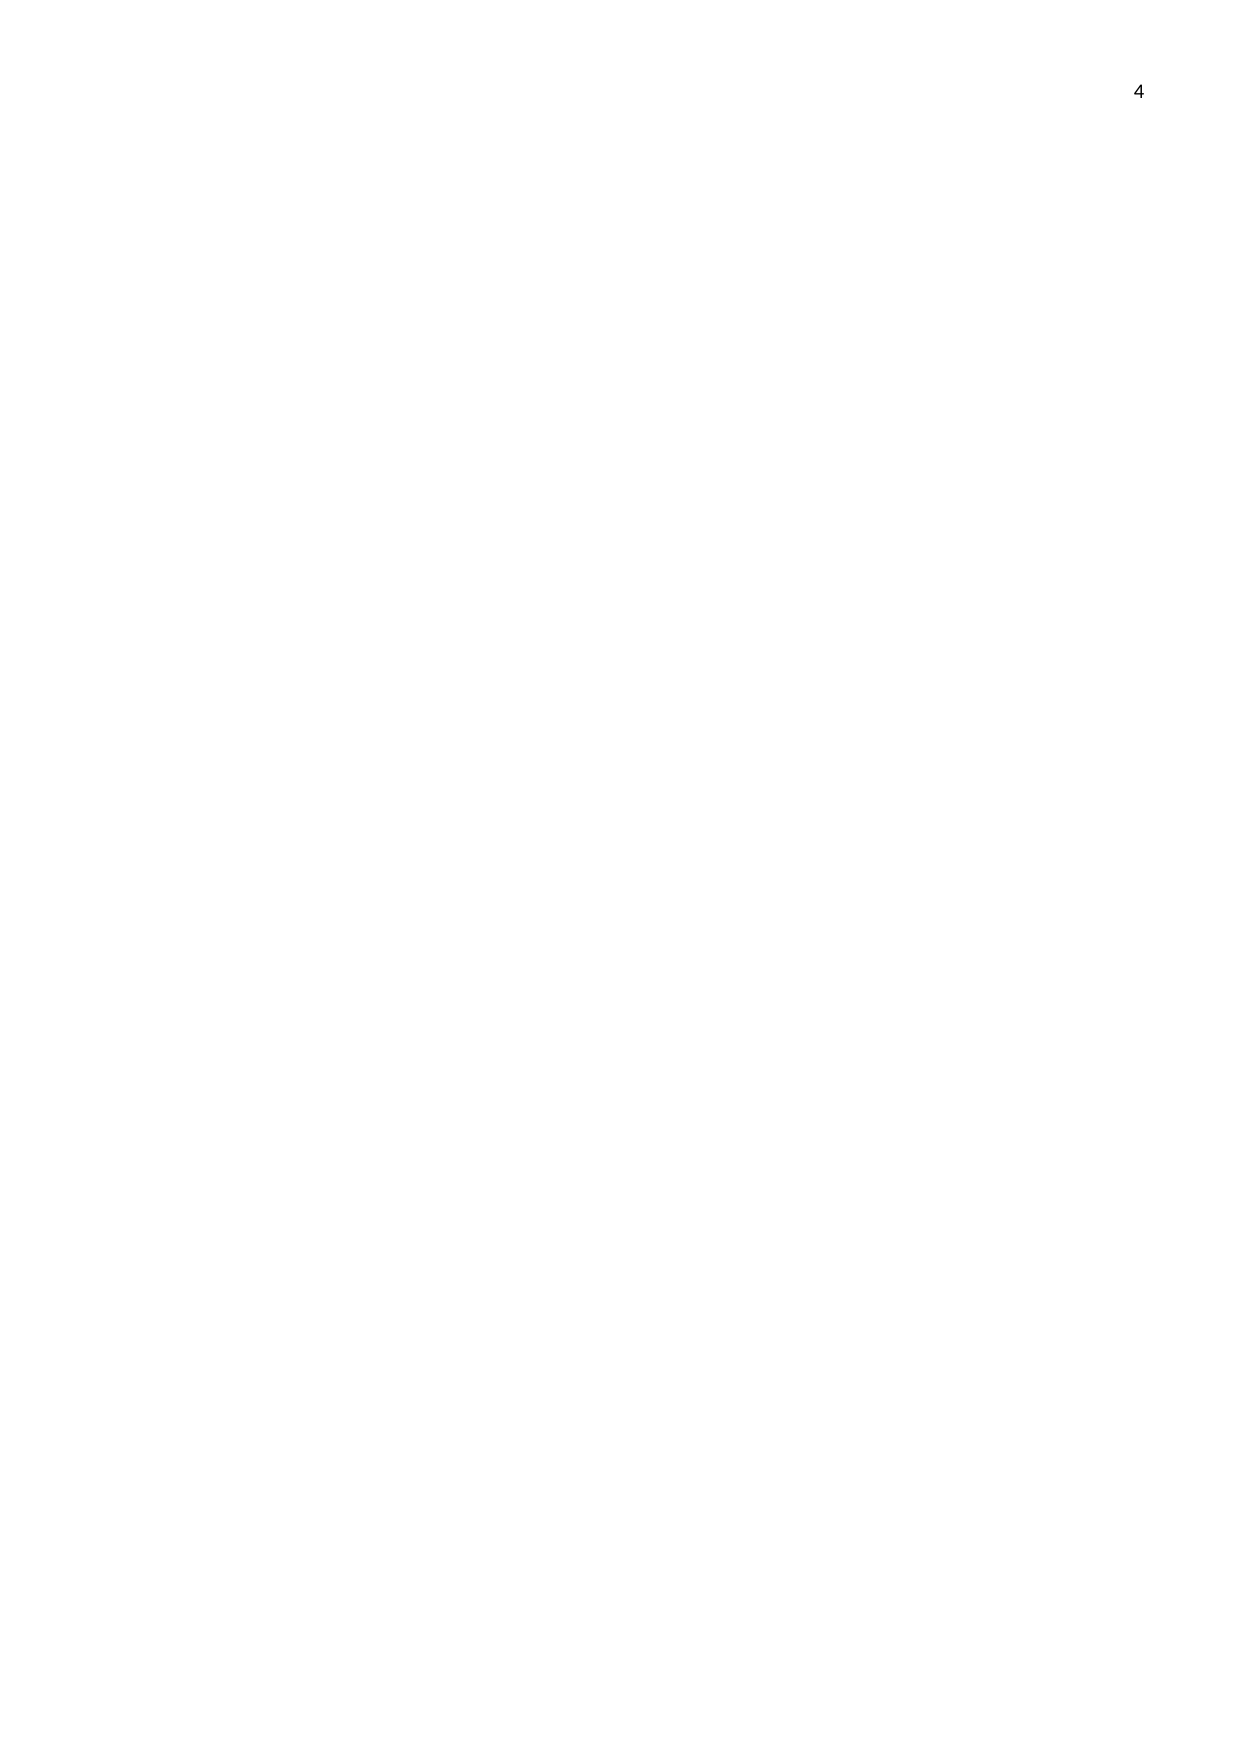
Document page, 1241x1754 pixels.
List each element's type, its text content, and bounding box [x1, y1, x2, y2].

text 4 [1133, 78, 1154, 104]
